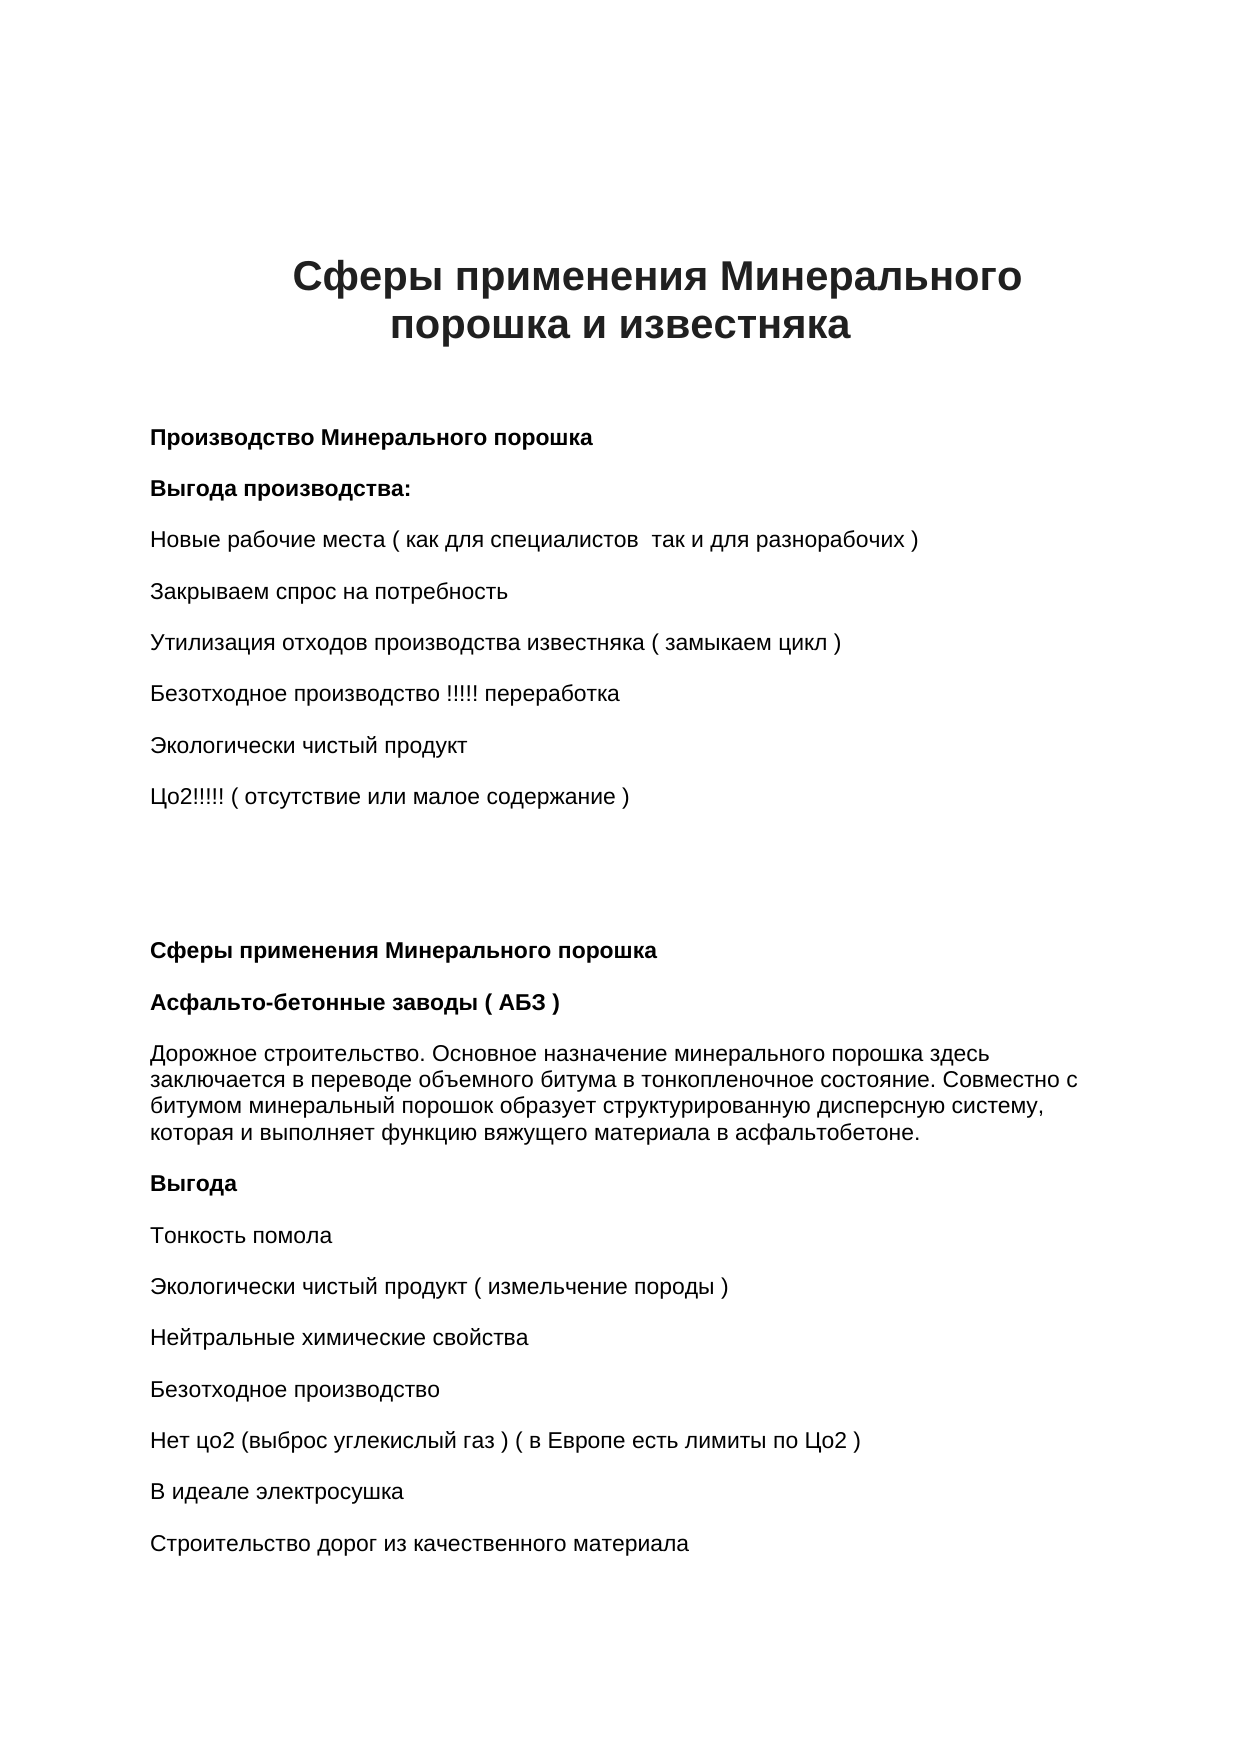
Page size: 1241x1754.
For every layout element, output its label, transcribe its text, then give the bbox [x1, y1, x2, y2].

text Новые рабочие места ( как для специалистов так и для разнорабочих ) [150, 526, 1090, 553]
text Безотходное производство [150, 1376, 1090, 1402]
text В идеале электросушка [150, 1478, 1090, 1505]
text Асфальто-бетонные заводы ( АБЗ ) [150, 988, 1090, 1015]
text Выгода производства: [150, 475, 1090, 501]
text Безотходное производство !!!!! переработка [150, 680, 1090, 707]
text Экологически чистый продукт [150, 732, 1090, 758]
text Утилизация отходов производства известняка ( замыкаем цикл ) [150, 629, 1090, 655]
text Экологически чистый продукт ( измельчение породы ) [150, 1273, 1090, 1299]
subtitle Сферы применения Минерального порошка и известняка [150, 251, 1090, 347]
text Дорожное строительство. Основное назначение минерального порошка здесь заключается в переводе объемного битума в тонкопленочное состояние. Совместно с битумом минеральный порошок образует структурированную дисперсную систему, которая и выполняет функцию вяжущего материала в асфальтобетоне. [150, 1040, 1090, 1145]
text Производство Минерального порошка [150, 423, 1090, 450]
text Цо2!!!!! ( отсутствие или малое содержание ) [150, 783, 1090, 809]
text Нейтральные химические свойства [150, 1324, 1090, 1351]
text Сферы применения Минерального порошка [150, 937, 1090, 963]
text Строительство дорог из качественного материала [150, 1530, 1090, 1556]
text Нет цо2 (выброс углекислый газ ) ( в Европе есть лимиты по Цо2 ) [150, 1427, 1090, 1453]
text Закрываем спрос на потребность [150, 578, 1090, 604]
text Выгода [150, 1170, 1090, 1197]
text Тонкость помола [150, 1222, 1090, 1248]
